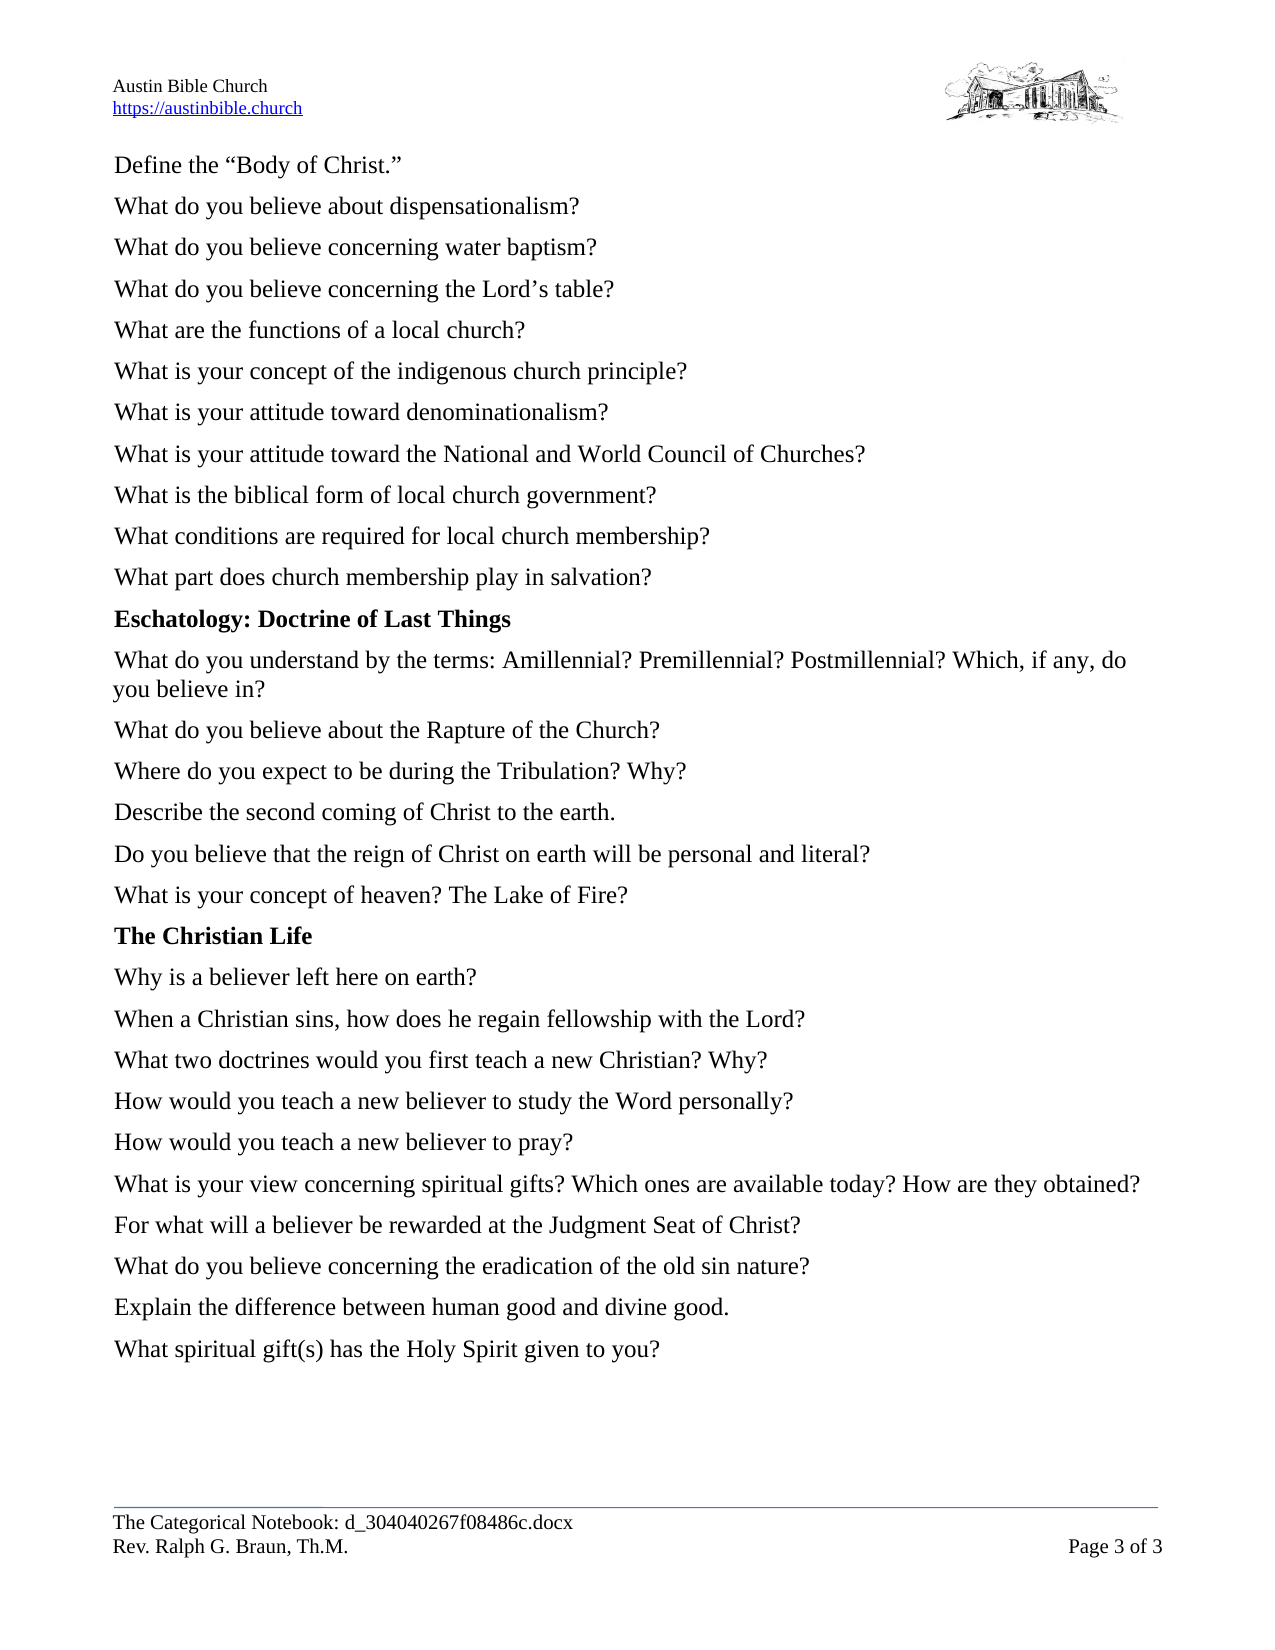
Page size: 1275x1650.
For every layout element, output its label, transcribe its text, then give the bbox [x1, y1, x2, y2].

text What conditions are required for local church membership? [112, 521, 1162, 550]
text For what will a believer be rewarded at the Judgment Seat of Christ? [112, 1210, 1162, 1239]
text Explain the difference between human good and divine good. [112, 1292, 1162, 1321]
text Define the “Body of Christ.” [112, 150, 1162, 179]
text What do you believe concerning water baptism? [112, 232, 1162, 261]
text What is your attitude toward the National and World Council of Churches? [112, 439, 1162, 467]
text Describe the second coming of Christ to the earth. [112, 797, 1162, 826]
text What are the functions of a local church? [112, 315, 1162, 344]
text When a Christian sins, how does he regain fellowship with the Lord? [112, 1004, 1162, 1032]
text What is your concept of heaven? The Lake of Fire? [112, 880, 1162, 909]
picture [944, 58, 1124, 125]
text What is your view concerning spiritual gifts? Which ones are available today? How are they obtained? [112, 1169, 1162, 1197]
text What do you believe concerning the eradication of the old sin nature? [112, 1251, 1162, 1280]
text What is your concept of the indigenous church principle? [112, 356, 1162, 385]
text What two doctrines would you first teach a new Christian? Why? [112, 1045, 1162, 1074]
text What do you believe about dispensationalism? [112, 191, 1162, 220]
text How would you teach a new believer to pray? [112, 1127, 1162, 1156]
text Eschatology: Doctrine of Last Things [112, 604, 1162, 632]
text What part does church membership play in salvation? [112, 562, 1162, 591]
text What is the biblical form of local church government? [112, 480, 1162, 509]
text How would you teach a new believer to study the Word personally? [112, 1086, 1162, 1115]
text What do you understand by the terms: Amillennial? Premillennial? Postmillennial? Which, if any, do you believe in? [112, 645, 1162, 702]
text What is your attitude toward denominationalism? [112, 397, 1162, 426]
text Where do you expect to be during the Tribulation? Why? [112, 756, 1162, 785]
text The Christian Life [112, 921, 1162, 950]
text What do you believe about the Rapture of the Church? [112, 715, 1162, 744]
text What spiritual gift(s) has the Holy Spirit given to you? [112, 1334, 1162, 1362]
text Why is a believer left here on earth? [112, 962, 1162, 991]
text Do you believe that the reign of Christ on earth will be personal and literal? [112, 839, 1162, 867]
text What do you believe concerning the Lord’s table? [112, 274, 1162, 302]
